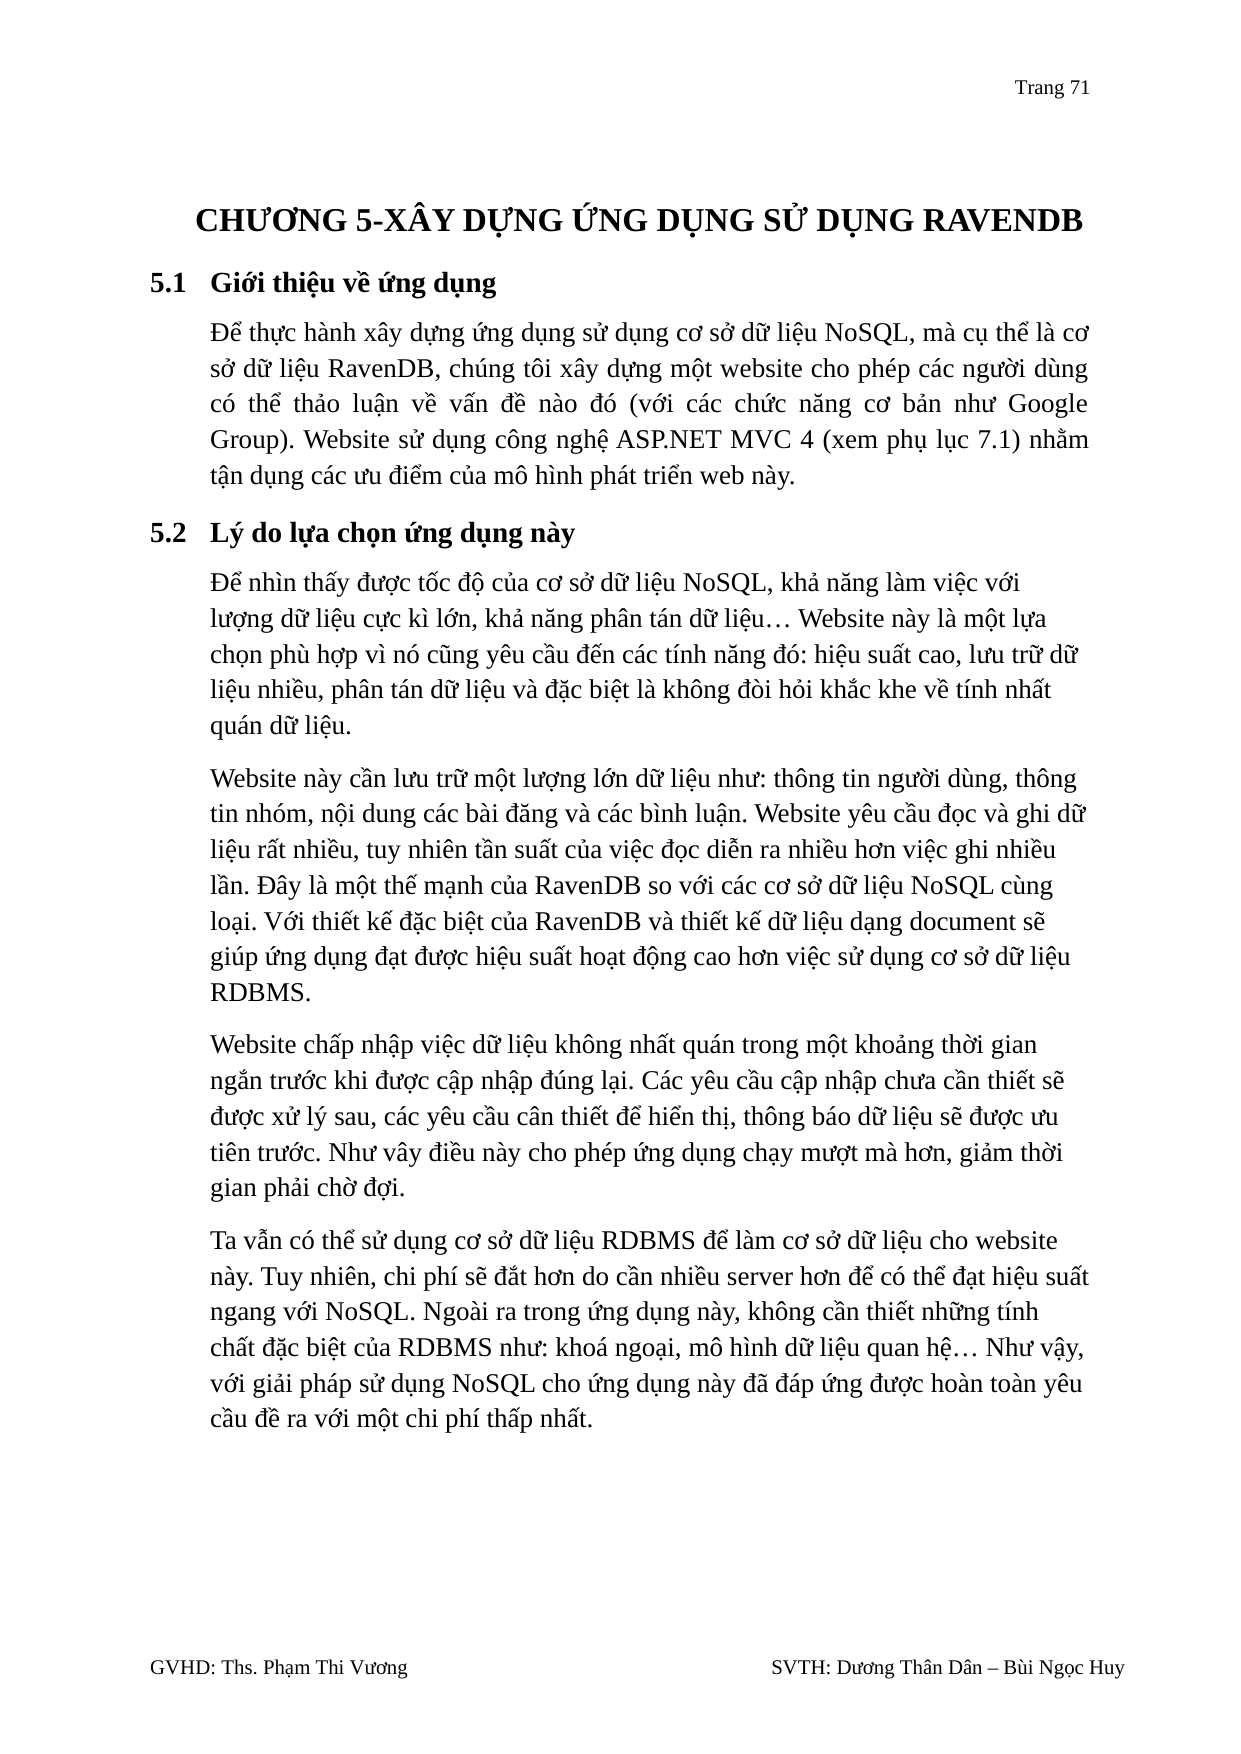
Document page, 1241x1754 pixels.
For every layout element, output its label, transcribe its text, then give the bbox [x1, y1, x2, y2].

text Website chấp nhập việc dữ liệu không nhất quán trong một khoảng thời gian ngắn trước khi được cập nhập đúng lại. Các yêu cầu cập nhập chưa cần thiết sẽ được xử lý sau, các yêu cầu cân thiết để hiển thị, thông báo dữ liệu sẽ được ưu tiên trước. Như vây điều này cho phép ứng dụng chạy mượt mà hơn, giảm thời gian phải chờ đợi. [210, 1028, 1090, 1203]
subtitle Giới thiệu về ứng dụng [150, 265, 1090, 298]
text Để thực hành xây dựng ứng dụng sử dụng cơ sở dữ liệu NoSQL, mà cụ thể là cơ sở dữ liệu RavenDB, chúng tôi xây dựng một website cho phép các người dùng có thể thảo luận về vấn đề nào đó (với các chức năng cơ bản như Google Group). Website sử dụng công nghệ ASP.NET MVC 4 (xem phụ lục 7.1) nhằm tận dụng các ưu điểm của mô hình phát triển web này. [210, 316, 1090, 490]
subtitle Lý do lựa chọn ứng dụng này [150, 515, 1090, 549]
text Để nhìn thấy được tốc độ của cơ sở dữ liệu NoSQL, khả năng làm việc với lượng dữ liệu cực kì lớn, khả năng phân tán dữ liệu… Website này là một lựa chọn phù hợp vì nó cũng yêu cầu đến các tính năng đó: hiệu suất cao, lưu trữ dữ liệu nhiều, phân tán dữ liệu và đặc biệt là không đòi hỏi khắc khe về tính nhất quán dữ liệu. [210, 566, 1090, 741]
text Website này cần lưu trữ một lượng lớn dữ liệu như: thông tin người dùng, thông tin nhóm, nội dung các bài đăng và các bình luận. Website yêu cầu đọc và ghi dữ liệu rất nhiều, tuy nhiên tần suất của việc đọc diễn ra nhiều hơn việc ghi nhiều lần. Đây là một thế mạnh của RavenDB so với các cơ sở dữ liệu NoSQL cùng loại. Với thiết kế đặc biệt của RavenDB và thiết kế dữ liệu dạng document sẽ giúp ứng dụng đạt được hiệu suất hoạt động cao hơn việc sử dụng cơ sở dữ liệu RDBMS. [210, 762, 1090, 1007]
subtitle CHƯƠNG 5-XÂY DỰNG ỨNG DỤNG SỬ DỤNG RAVENDB [150, 200, 1090, 238]
text Ta vẫn có thể sử dụng cơ sở dữ liệu RDBMS để làm cơ sở dữ liệu cho website này. Tuy nhiên, chi phí sẽ đắt hơn do cần nhiều server hơn để có thể đạt hiệu suất ngang với NoSQL. Ngoài ra trong ứng dụng này, không cần thiết những tính chất đặc biệt của RDBMS như: khoá ngoại, mô hình dữ liệu quan hệ… Như vậy, với giải pháp sử dụng NoSQL cho ứng dụng này đã đáp ứng được hoàn toàn yêu cầu đề ra với một chi phí thấp nhất. [210, 1224, 1090, 1434]
